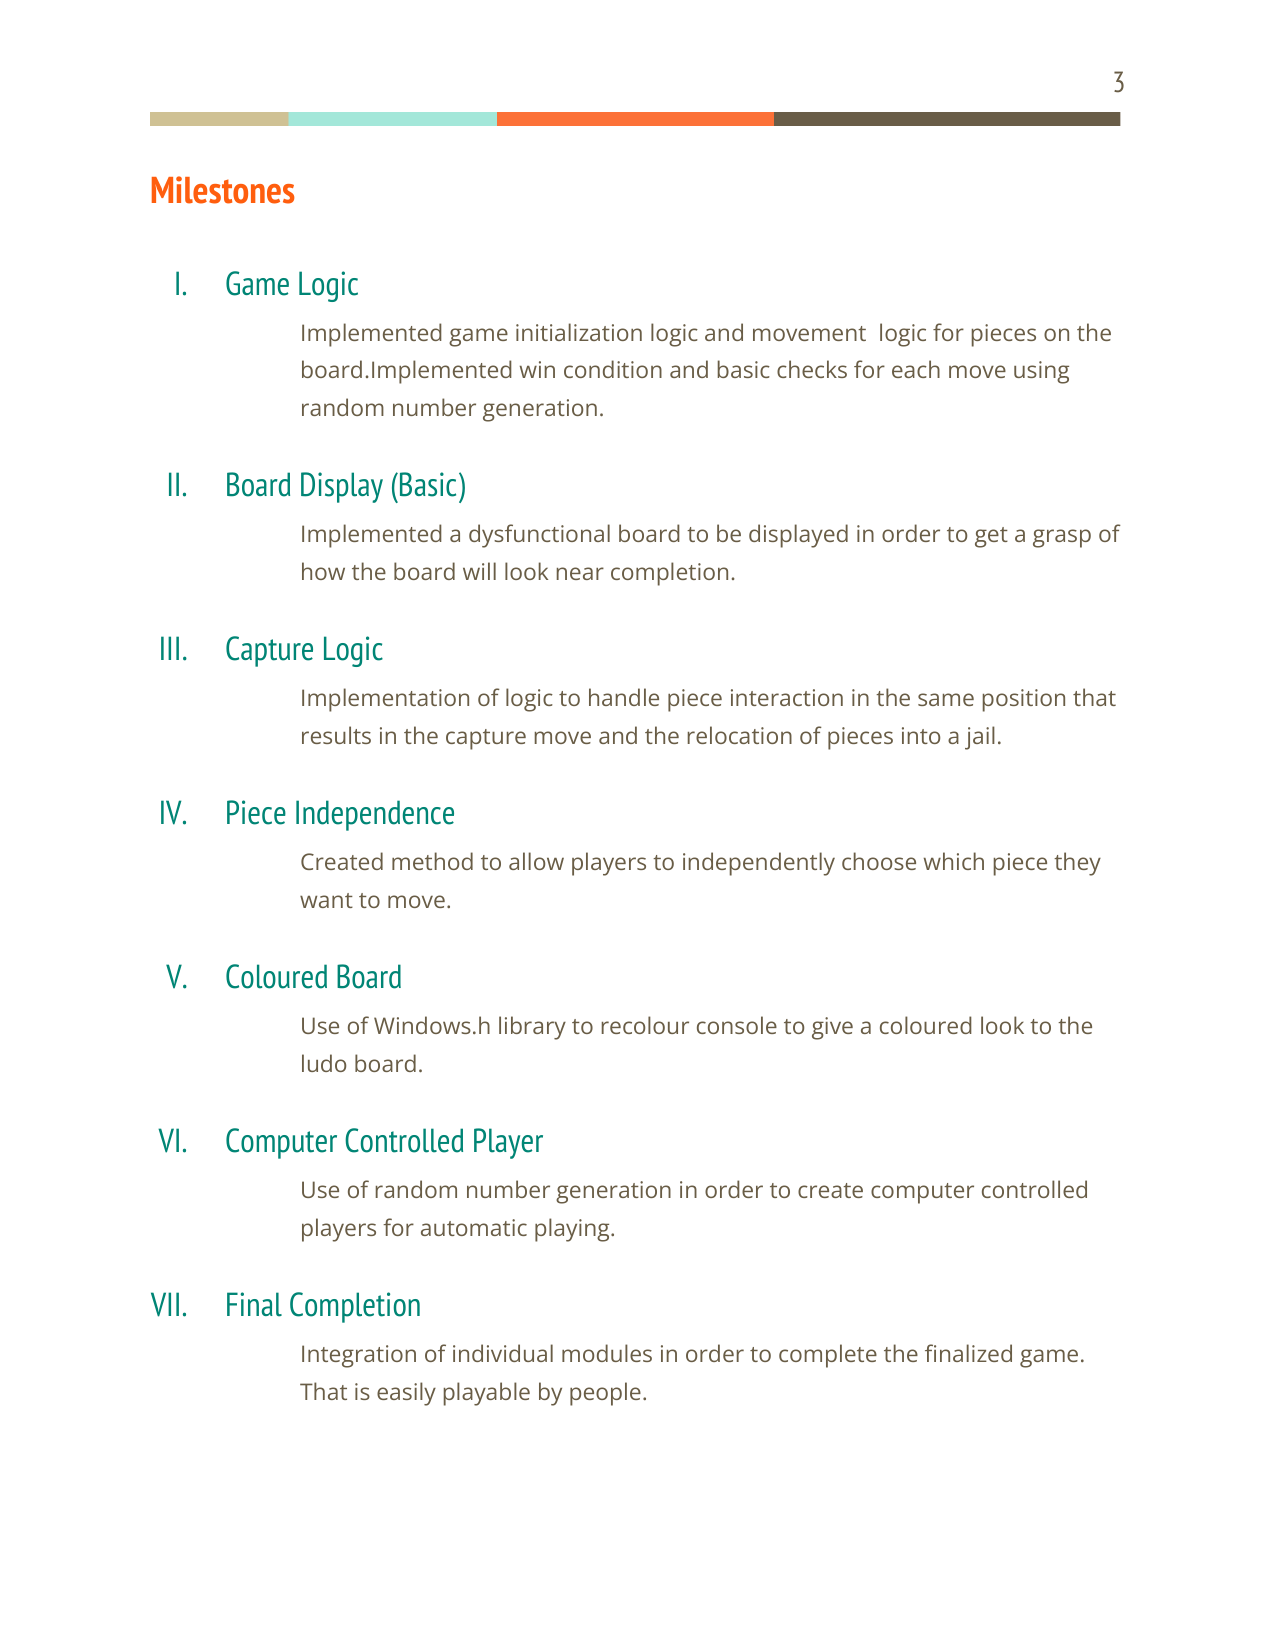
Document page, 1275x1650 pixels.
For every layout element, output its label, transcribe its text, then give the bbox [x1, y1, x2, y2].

text Implementation of logic to handle piece interaction in the same position that results in the capture move and the relocation of pieces into a jail. [300, 682, 1125, 751]
text Implemented a dysfunctional board to be displayed in order to get a grasp of how the board will look near completion. [300, 518, 1125, 587]
subtitle Game Logic [187, 261, 1125, 304]
subtitle Milestones [150, 165, 1125, 213]
subtitle Final Completion [187, 1282, 1125, 1326]
subtitle Coloured Board [187, 954, 1125, 998]
picture [150, 112, 1121, 126]
text Created method to allow players to independently choose which piece they want to move. [300, 846, 1125, 915]
subtitle Piece Independence [187, 791, 1125, 834]
subtitle Board Display (Basic) [187, 463, 1125, 506]
subtitle Capture Logic [187, 627, 1125, 670]
text Use of random number generation in order to create computer controlled players for automatic playing. [300, 1174, 1125, 1243]
text Implemented game initialization logic and movement logic for pieces on the board.Implemented win condition and basic checks for each move using random number generation. [300, 317, 1125, 423]
subtitle Computer Controlled Player [187, 1118, 1125, 1162]
text Integration of individual modules in order to complete the finalized game. That is easily playable by people. [300, 1338, 1125, 1407]
text Use of Windows.h library to recolour console to give a coloured look to the ludo board. [300, 1010, 1125, 1079]
